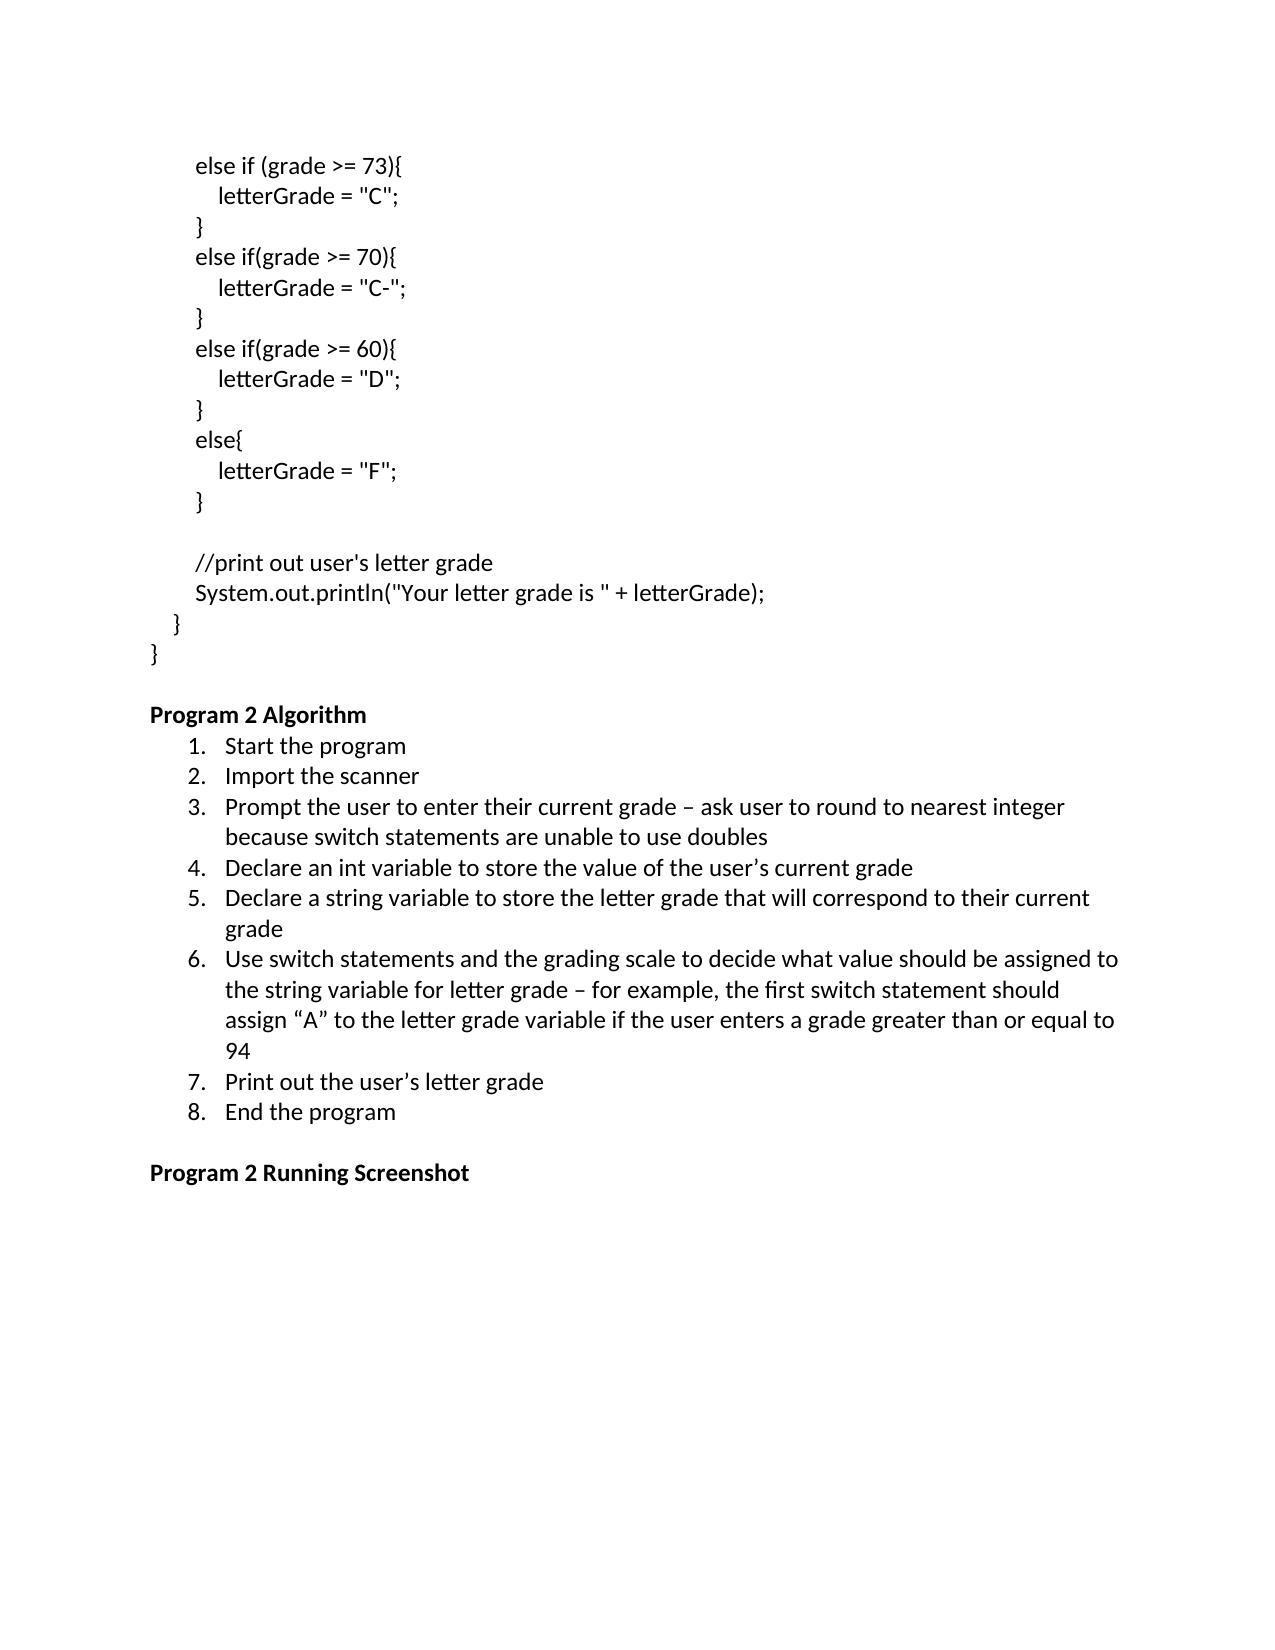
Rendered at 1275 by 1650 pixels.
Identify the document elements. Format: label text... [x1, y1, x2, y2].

text letterGrade = "D"; [150, 364, 1125, 394]
text else if(grade >= 70){ [150, 242, 1125, 272]
text Program 2 Running Screenshot [150, 1157, 1125, 1188]
list Declare an int variable to store the value of the user’s current grade [187, 852, 1125, 882]
list Declare a string variable to store the letter grade that will correspond to their current grade [187, 882, 1125, 943]
text letterGrade = "F"; [150, 455, 1125, 486]
text //print out user's letter grade [150, 547, 1125, 577]
text letterGrade = "C-"; [150, 272, 1125, 303]
text else{ [150, 425, 1125, 455]
text } [150, 303, 1125, 333]
text } [150, 638, 1125, 669]
text } [150, 486, 1125, 516]
list Print out the user’s letter grade [187, 1066, 1125, 1096]
text Program 2 Algorithm [150, 699, 1125, 730]
text else if(grade >= 60){ [150, 333, 1125, 364]
list Start the program [187, 730, 1125, 760]
list Import the scanner [187, 760, 1125, 791]
list Prompt the user to enter their current grade – ask user to round to nearest integer because switch statements are unable to use doubles [187, 791, 1125, 852]
text System.out.println("Your letter grade is " + letterGrade); [150, 577, 1125, 608]
text else if (grade >= 73){ [150, 150, 1125, 181]
text } [150, 394, 1125, 425]
text } [150, 211, 1125, 242]
text } [150, 608, 1125, 638]
list End the program [187, 1096, 1125, 1127]
list Use switch statements and the grading scale to decide what value should be assigned to the string variable for letter grade – for example, the first switch statement should assign “A” to the letter grade variable if the user enters a grade greater than or equal to 94 [187, 943, 1125, 1066]
text letterGrade = "C"; [150, 181, 1125, 211]
